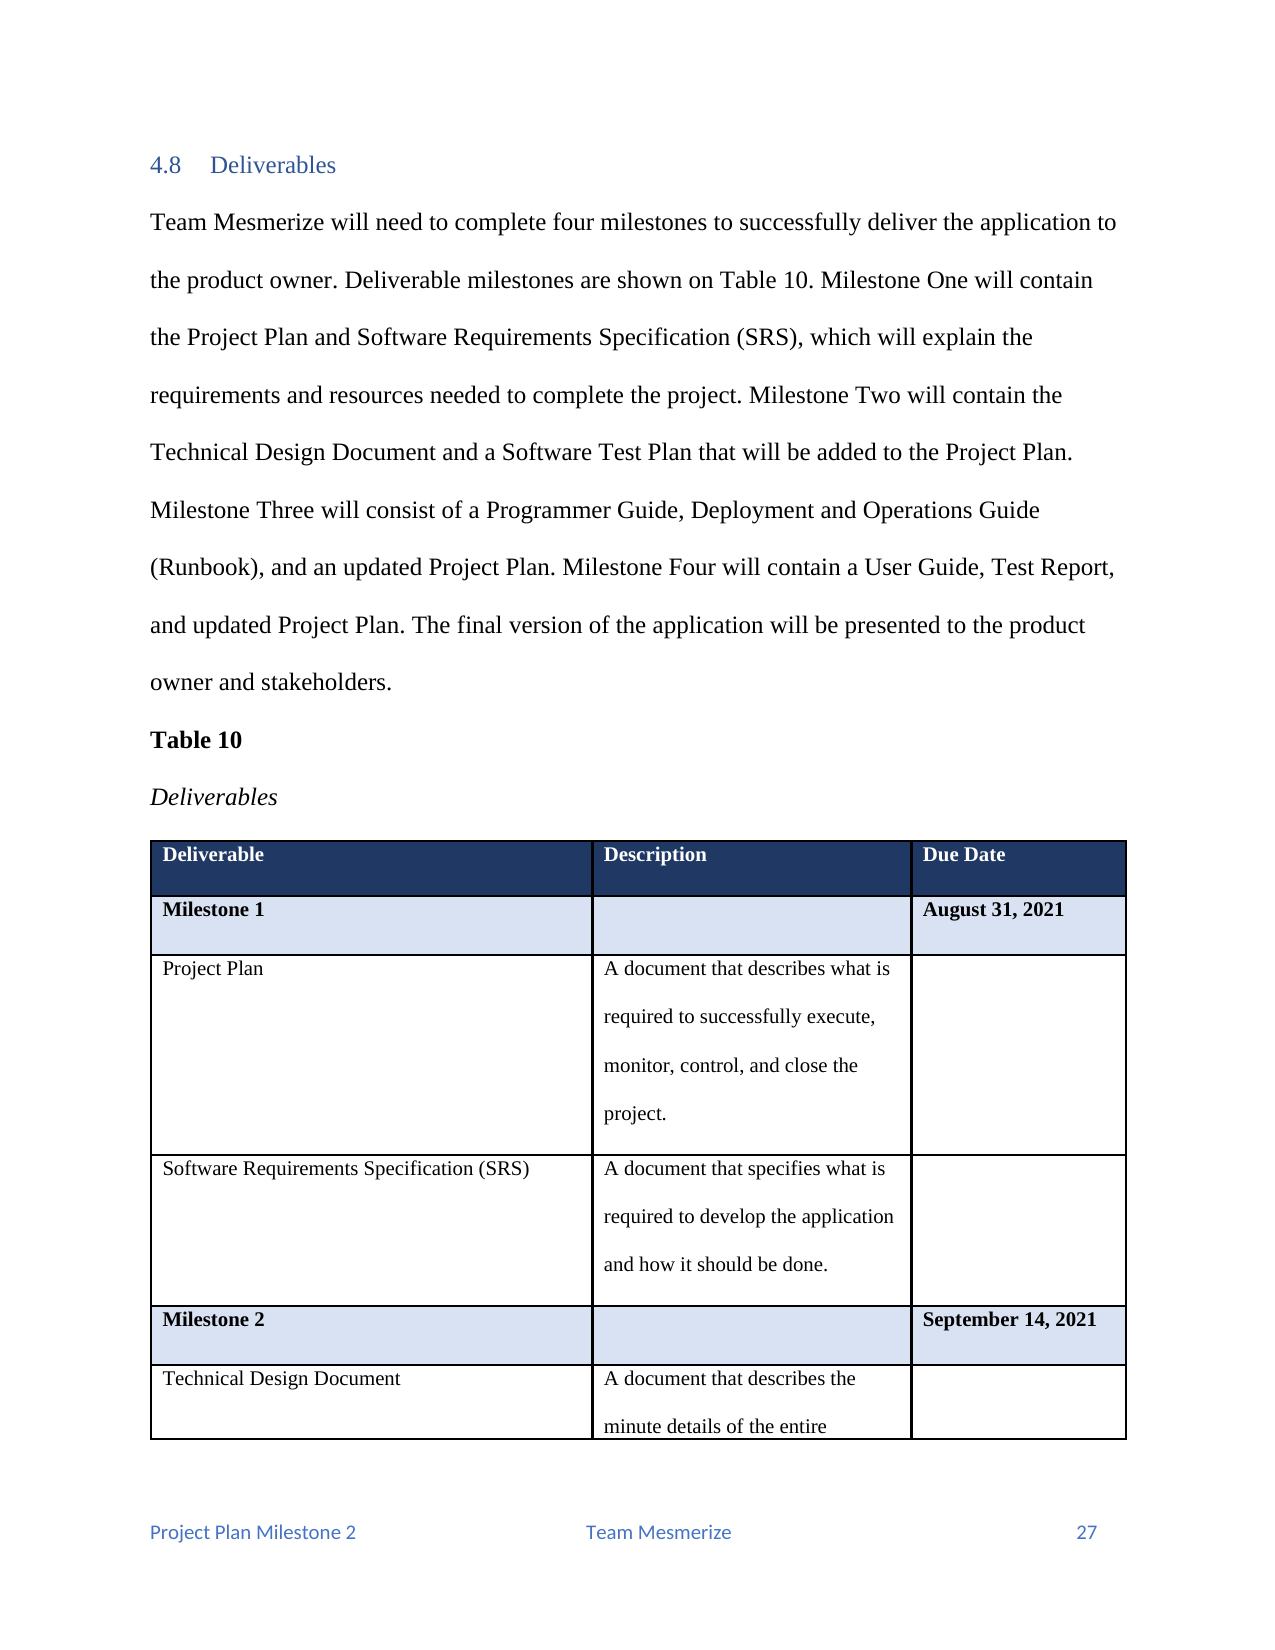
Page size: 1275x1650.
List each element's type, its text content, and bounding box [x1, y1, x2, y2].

table_cell Milestone 2 [152, 1307, 591, 1364]
table_cell August 31, 2021 [913, 897, 1125, 954]
subtitle Deliverables [150, 150, 1125, 179]
table_cell A document that describes what is required to successfully execute, monitor, control, and close the project. [594, 956, 910, 1153]
table_cell [913, 1366, 1125, 1438]
text Team Mesmerize will need to complete four milestones to successfully deliver the application to the product owner. Deliverable milestones are shown on Table 10. Milestone One will contain the Project Plan and Software Requirements Specification (SRS), which will explain the requirements and resources needed to complete the project. Milestone Two will contain the Technical Design Document and a Software Test Plan that will be added to the Project Plan. Milestone Three will consist of a Programmer Guide, Deployment and Operations Guide (Runbook), and an updated Project Plan. Milestone Four will contain a User Guide, Test Report, and updated Project Plan. The final version of the application will be presented to the product owner and stakeholders. [150, 207, 1125, 696]
table_cell [913, 956, 1125, 1153]
table_cell [594, 1307, 910, 1364]
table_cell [594, 1366, 910, 1438]
table_cell A document that specifies what is required to develop the application and how it should be done. [594, 1156, 910, 1304]
table_cell [913, 1156, 1125, 1304]
table_cell Software Requirements Specification (SRS) [152, 1156, 591, 1304]
table_cell [594, 897, 910, 954]
text Deliverables [150, 782, 1125, 811]
table_header Description [594, 842, 910, 895]
table_cell Project Plan [152, 956, 591, 1153]
table_header Deliverable [152, 842, 591, 895]
text Table 10 [150, 725, 1125, 754]
table_cell September 14, 2021 [913, 1307, 1125, 1364]
table_cell Milestone 1 [152, 897, 591, 954]
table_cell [152, 1366, 591, 1438]
table_header Due Date [913, 842, 1125, 895]
